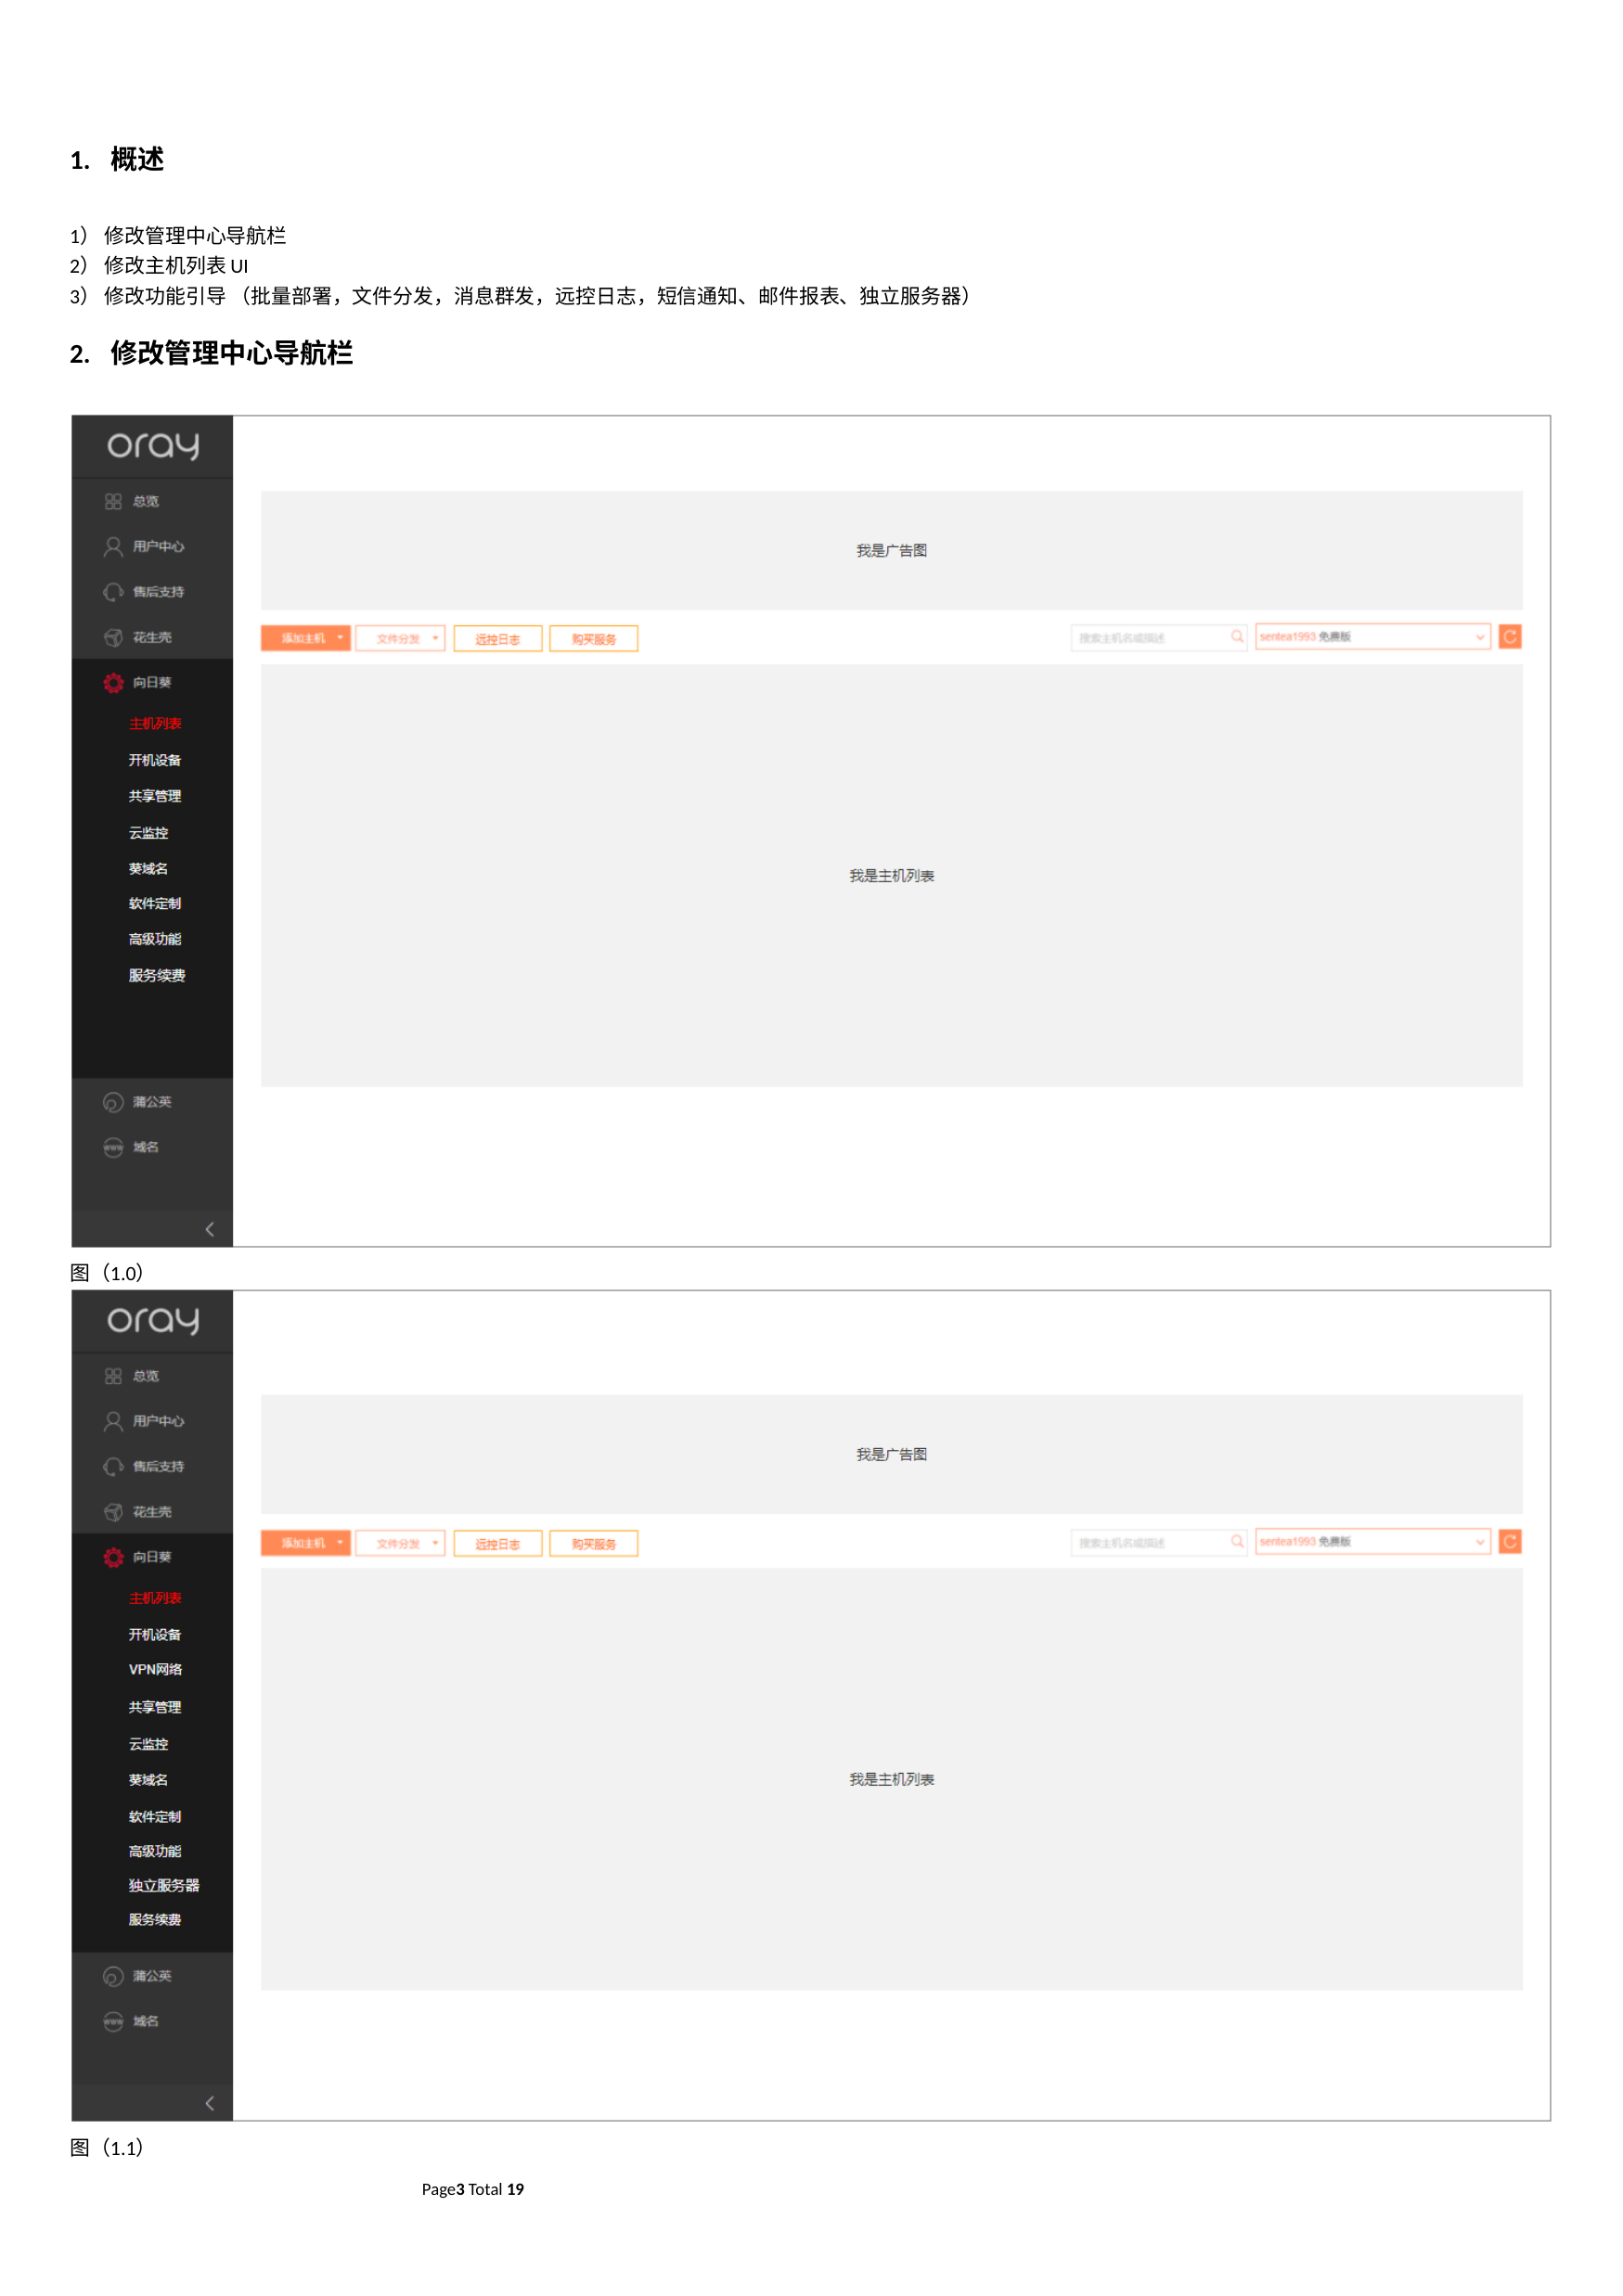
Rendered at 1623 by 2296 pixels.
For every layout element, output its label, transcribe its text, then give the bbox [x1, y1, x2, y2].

text 图（1.1） [70, 2131, 1552, 2161]
text 图（1.0） [70, 1257, 1552, 1287]
subtitle 修改管理中心导航栏 [70, 321, 1552, 381]
list 修改管理中心导航栏 [70, 219, 1552, 250]
picture [70, 1287, 1553, 2123]
subtitle 概述 [70, 127, 1552, 187]
picture [70, 412, 1553, 1250]
list 修改功能引导 （批量部署，文件分发，消息群发，远控日志，短信通知、邮件报表、独立服务器） [70, 279, 1552, 310]
list 修改主机列表UI [70, 250, 1552, 279]
